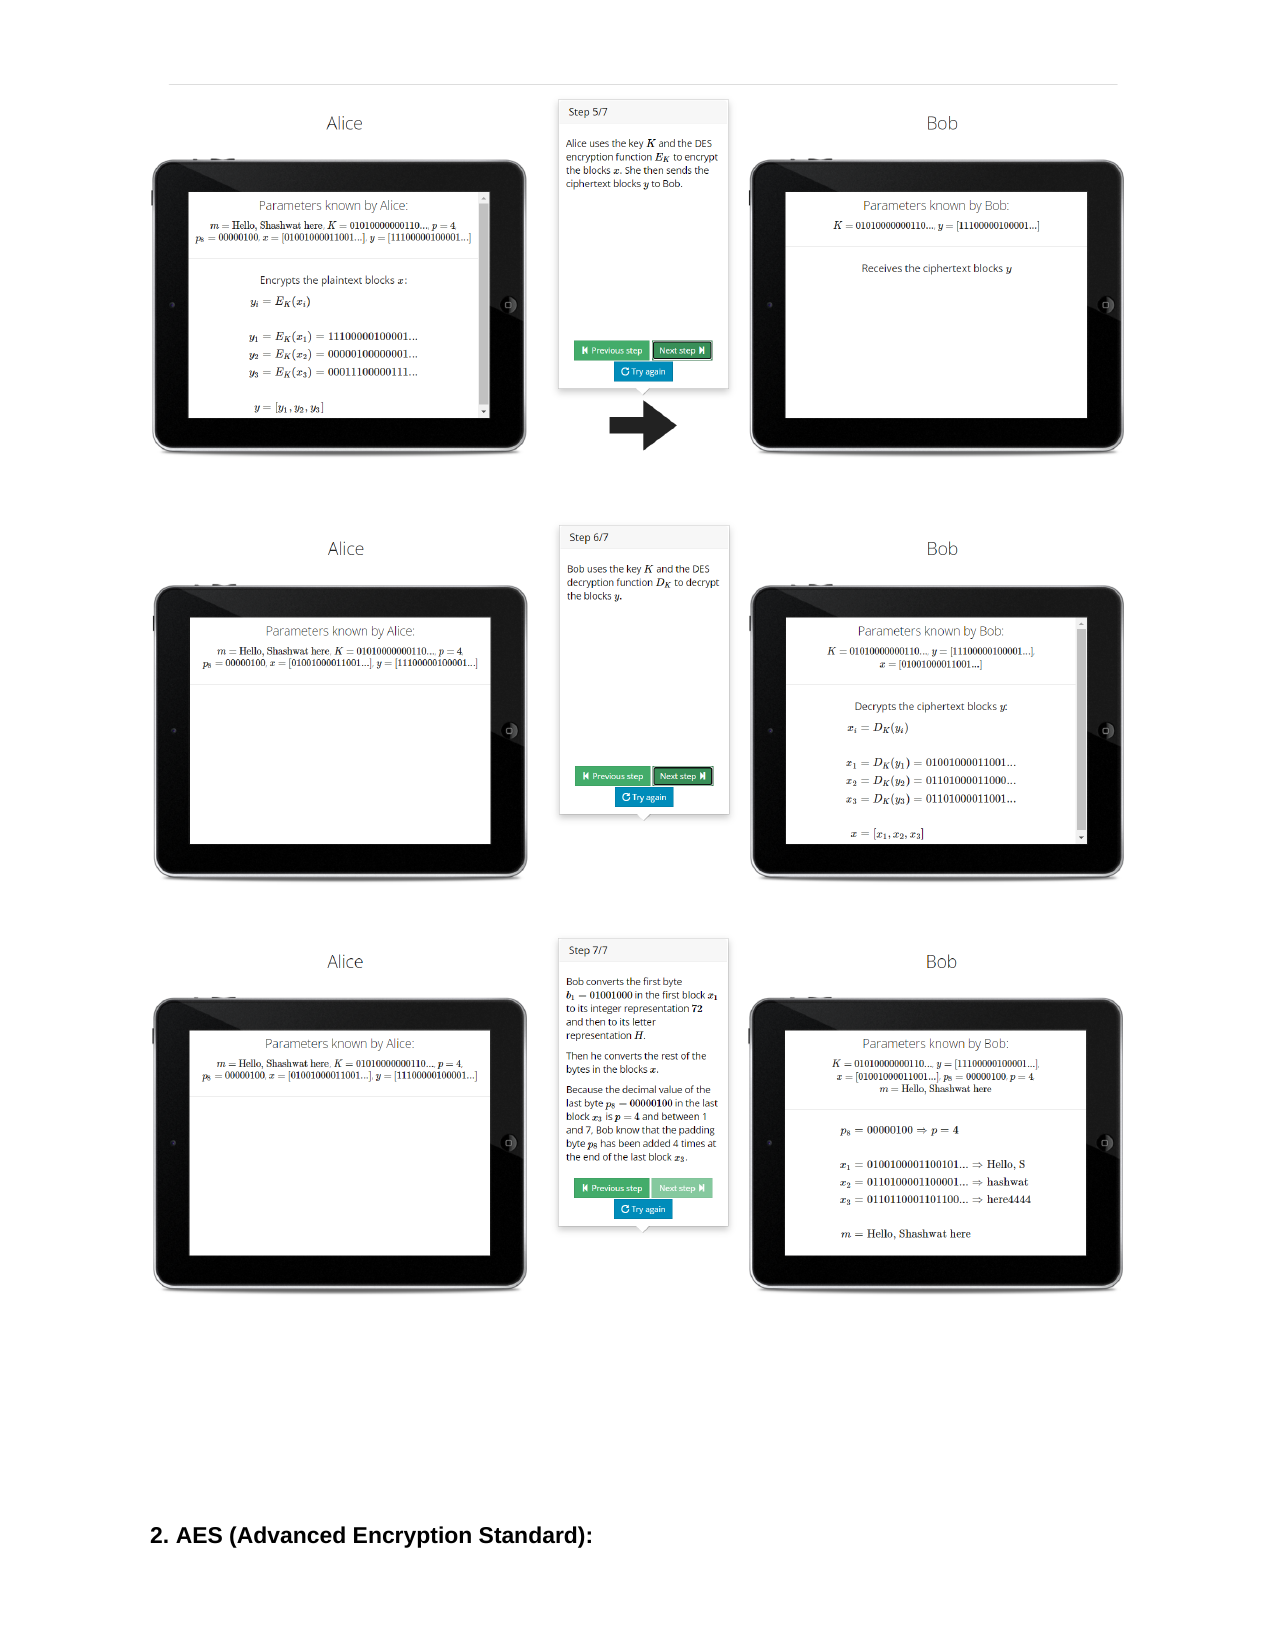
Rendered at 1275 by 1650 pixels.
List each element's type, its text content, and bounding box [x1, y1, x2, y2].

picture [150, 510, 1125, 890]
picture [150, 923, 1125, 1307]
picture [150, 84, 1125, 476]
text 2. AES (Advanced Encryption Standard): [150, 1522, 1125, 1548]
